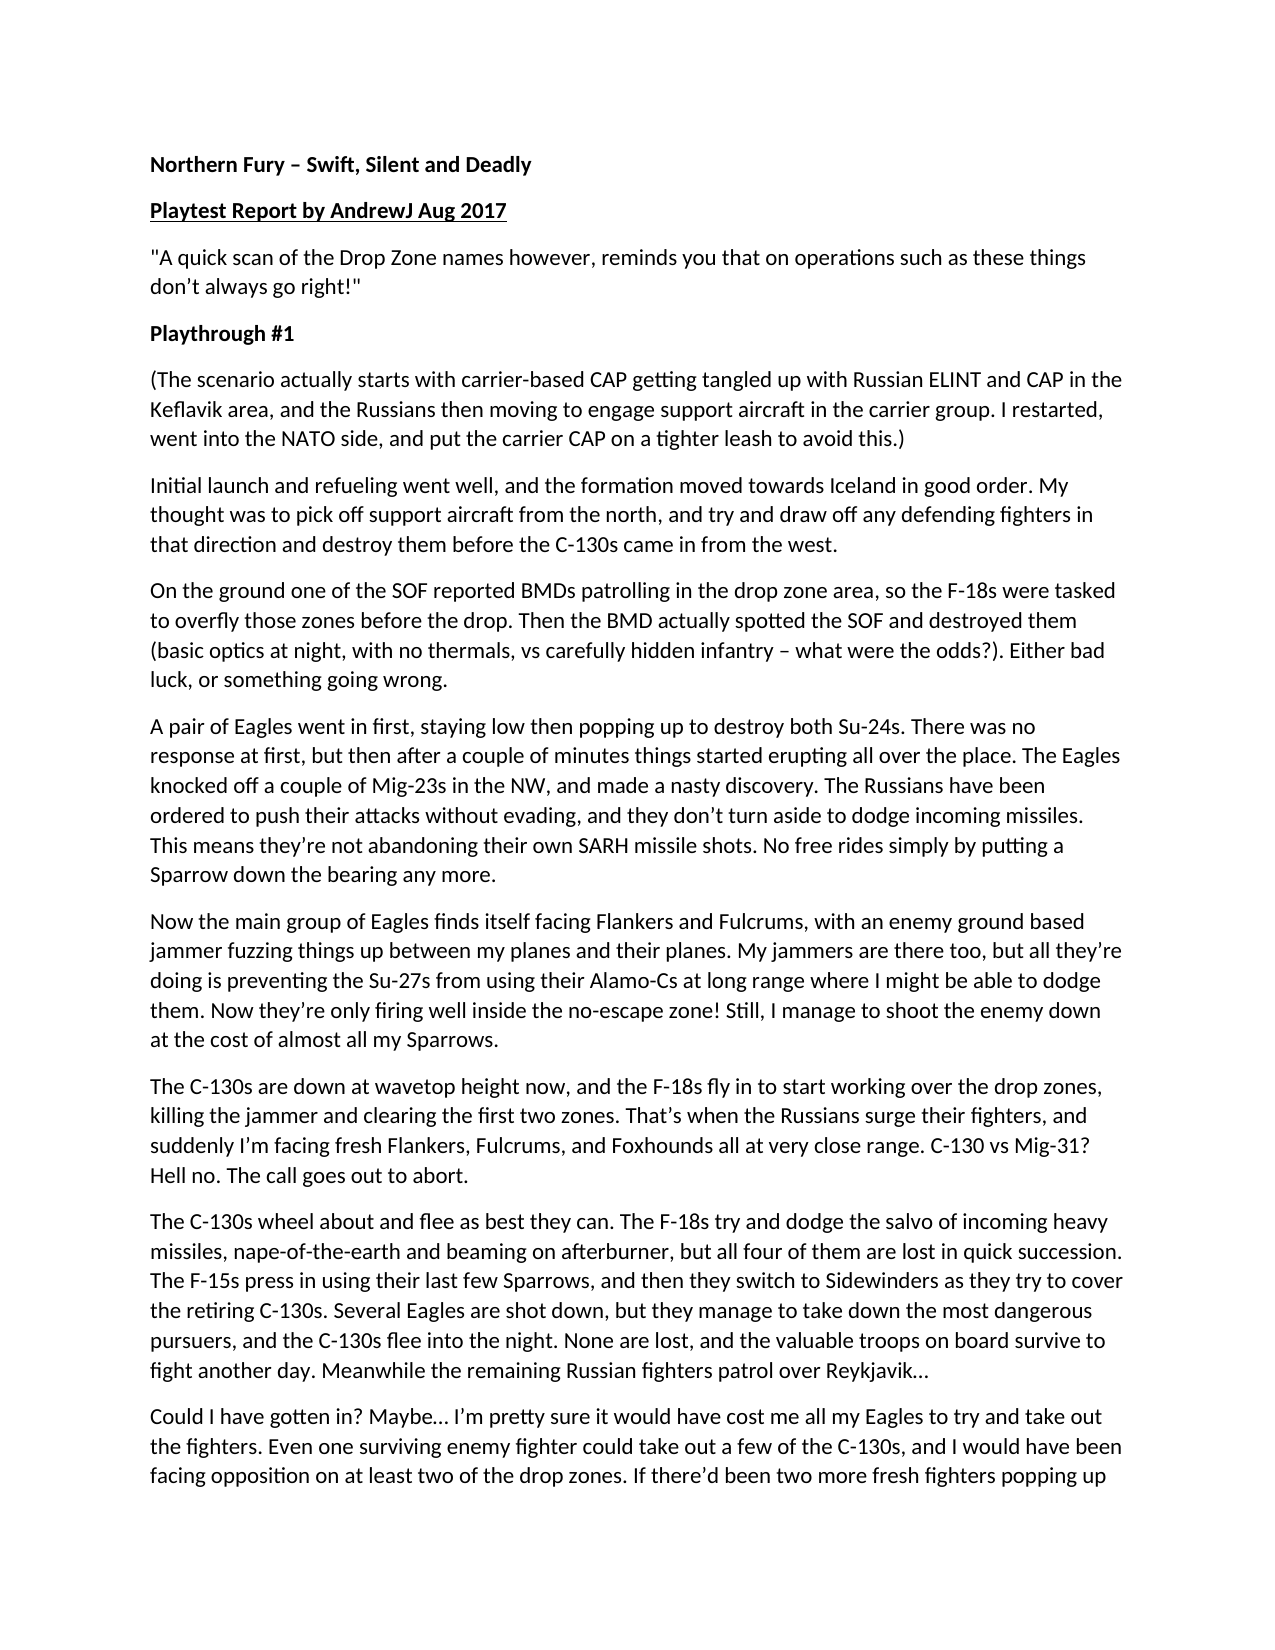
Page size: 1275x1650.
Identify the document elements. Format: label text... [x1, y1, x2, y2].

text (The scenario actually starts with carrier-based CAP getting tangled up with Russian ELINT and CAP in the Keflavik area, and the Russians then moving to engage support aircraft in the carrier group. I restarted, went into the NATO side, and put the carrier CAP on a tighter leash to avoid this.) [150, 365, 1125, 452]
text On the ground one of the SOF reported BMDs patrolling in the drop zone area, so the F-18s were tasked to overfly those zones before the drop. Then the BMD actually spotted the SOF and destroyed them (basic optics at night, with no thermals, vs carefully hidden infantry – what were the odds?). Either bad luck, or something going wrong. [150, 577, 1125, 694]
text Initial launch and refueling went well, and the formation moved towards Iceland in good order. My thought was to pick off support aircraft from the north, and try and draw off any defending fighters in that direction and destroy them before the C-130s came in from the west. [150, 471, 1125, 558]
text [150, 1402, 1125, 1489]
text The C-130s are down at wavetop height now, and the F-18s fly in to start working over the drop zones, killing the jammer and clearing the first two zones. That’s when the Russians surge their fighters, and suddenly I’m facing fresh Flankers, Fulcrums, and Foxhounds all at very close range. C-130 vs Mig-31? Hell no. The call goes out to abort. [150, 1072, 1125, 1189]
text A pair of Eagles went in first, staying low then popping up to destroy both Su-24s. There was no response at first, but then after a couple of minutes things started erupting all over the place. The Eagles knocked off a couple of Mig-23s in the NW, and made a nasty discovery. The Russians have been ordered to push their attacks without evading, and they don’t turn aside to dodge incoming missiles. This means they’re not abandoning their own SARH missile shots. No free rides simply by putting a Sparrow down the bearing any more. [150, 712, 1125, 888]
text "A quick scan of the Drop Zone names however, reminds you that on operations such as these things don’t always go right!" [150, 243, 1125, 300]
text The C-130s wheel about and flee as best they can. The F-18s try and dodge the salvo of incoming heavy missiles, nape-of-the-earth and beaming on afterburner, but all four of them are lost in quick succession. The F-15s press in using their last few Sparrows, and then they switch to Sidewinders as they try to cover the retiring C-130s. Several Eagles are shot down, but they manage to take down the most dangerous pursuers, and the C-130s flee into the night. None are lost, and the valuable troops on board survive to fight another day. Meanwhile the remaining Russian fighters patrol over Reykjavik… [150, 1207, 1125, 1384]
text Northern Fury – Swift, Silent and Deadly [150, 150, 1125, 178]
text Playthrough #1 [150, 319, 1125, 347]
text Playtest Report by AndrewJ Aug 2017 [150, 196, 1125, 224]
text Now the main group of Eagles finds itself facing Flankers and Fulcrums, with an enemy ground based jammer fuzzing things up between my planes and their planes. My jammers are there too, but all they’re doing is preventing the Su-27s from using their Alamo-Cs at long range where I might be able to dodge them. Now they’re only firing well inside the no-escape zone! Still, I manage to shoot the enemy down at the cost of almost all my Sparrows. [150, 907, 1125, 1053]
